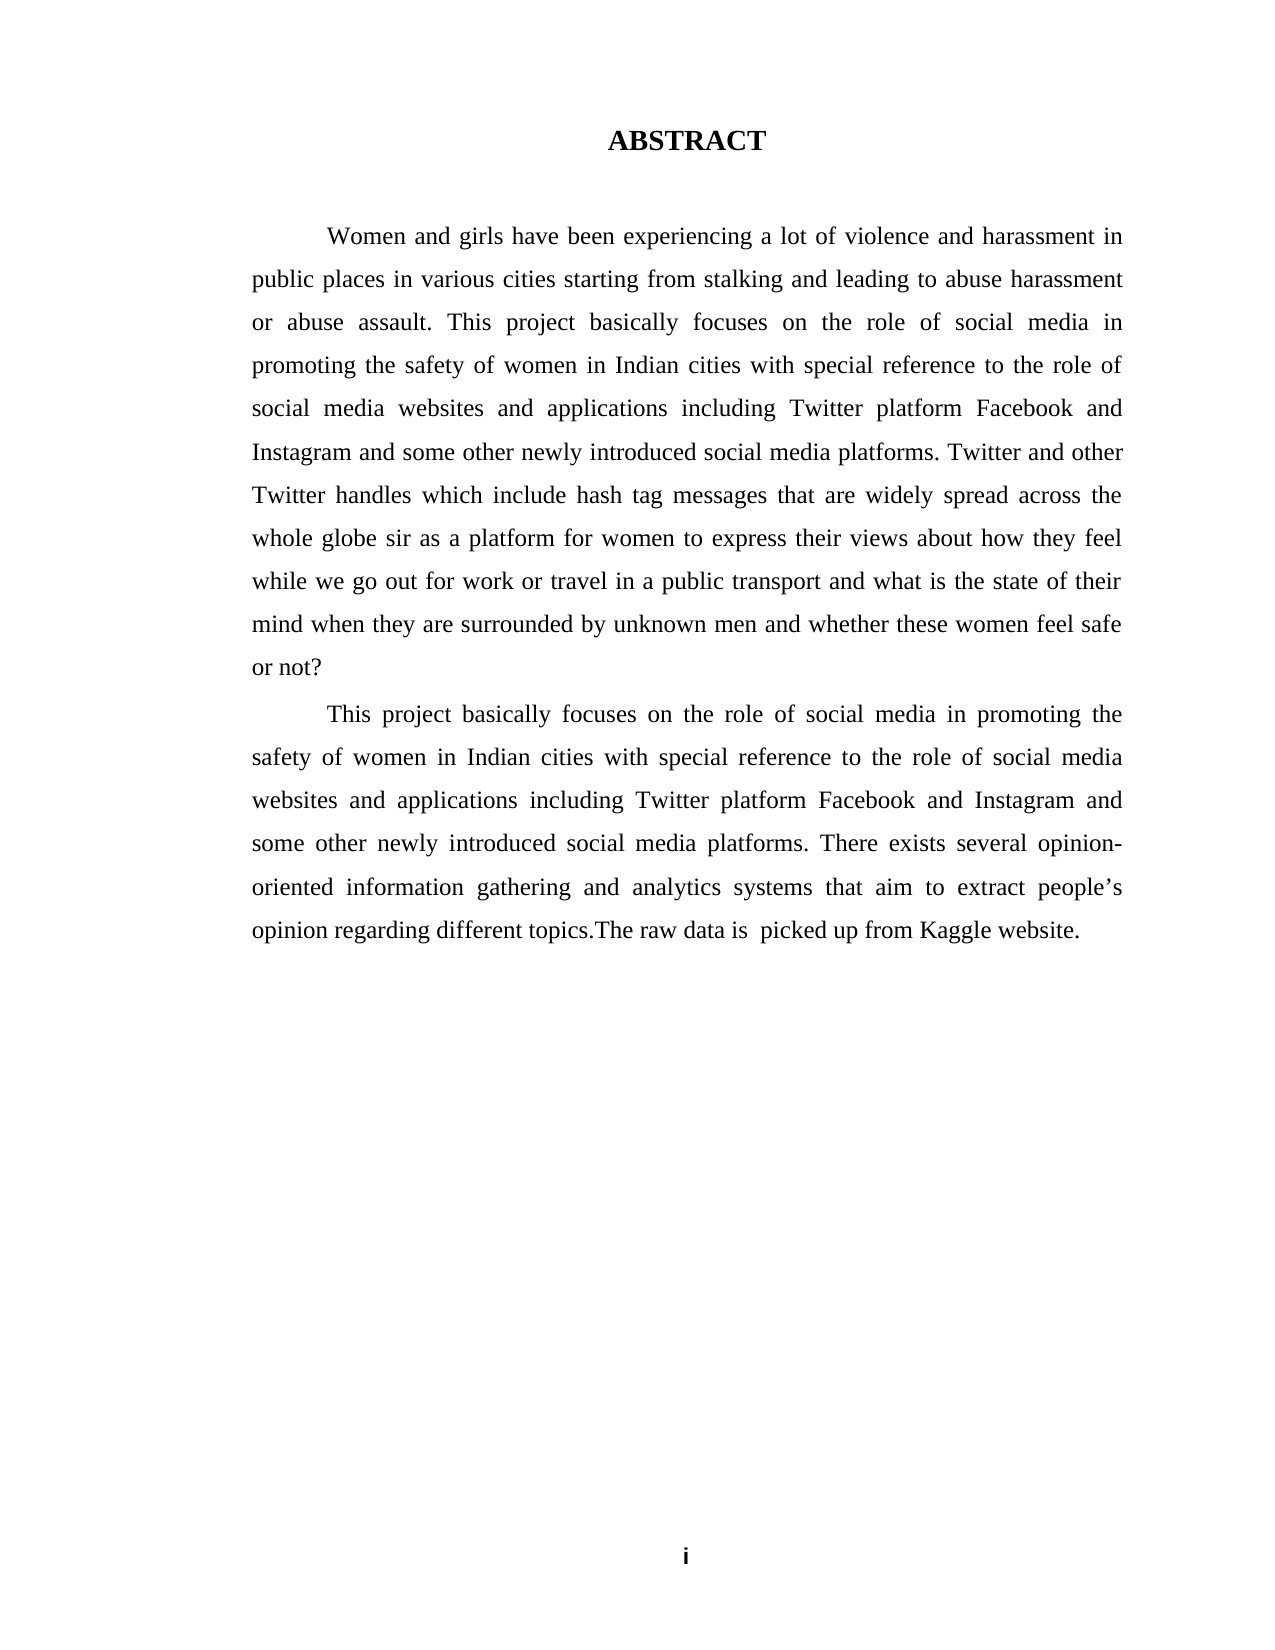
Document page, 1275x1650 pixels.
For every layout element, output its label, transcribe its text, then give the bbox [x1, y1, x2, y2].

text Women and girls have been experiencing a lot of violence and harassment in public places in various cities starting from stalking and leading to abuse harassment or abuse assault. This project basically focuses on the role of social media in promoting the safety of women in Indian cities with special reference to the role of social media websites and applications including Twitter platform Facebook and Instagram and some other newly introduced social media platforms. Twitter and other Twitter handles which include hash tag messages that are widely spread across the whole globe sir as a platform for women to express their views about how they feel while we go out for work or travel in a public transport and what is the state of their mind when they are surrounded by unknown men and whether these women feel safe or not? [252, 221, 1124, 681]
text This project basically focuses on the role of social media in promoting the safety of women in Indian cities with special reference to the role of social media websites and applications including Twitter platform Facebook and Instagram and some other newly introduced social media platforms. There exists several opinion-oriented information gathering and analytics systems that aim to extract people’s opinion regarding different topics.The raw data is picked up from Kaggle website. [252, 699, 1124, 943]
subtitle ABSTRACT [253, 123, 1121, 156]
